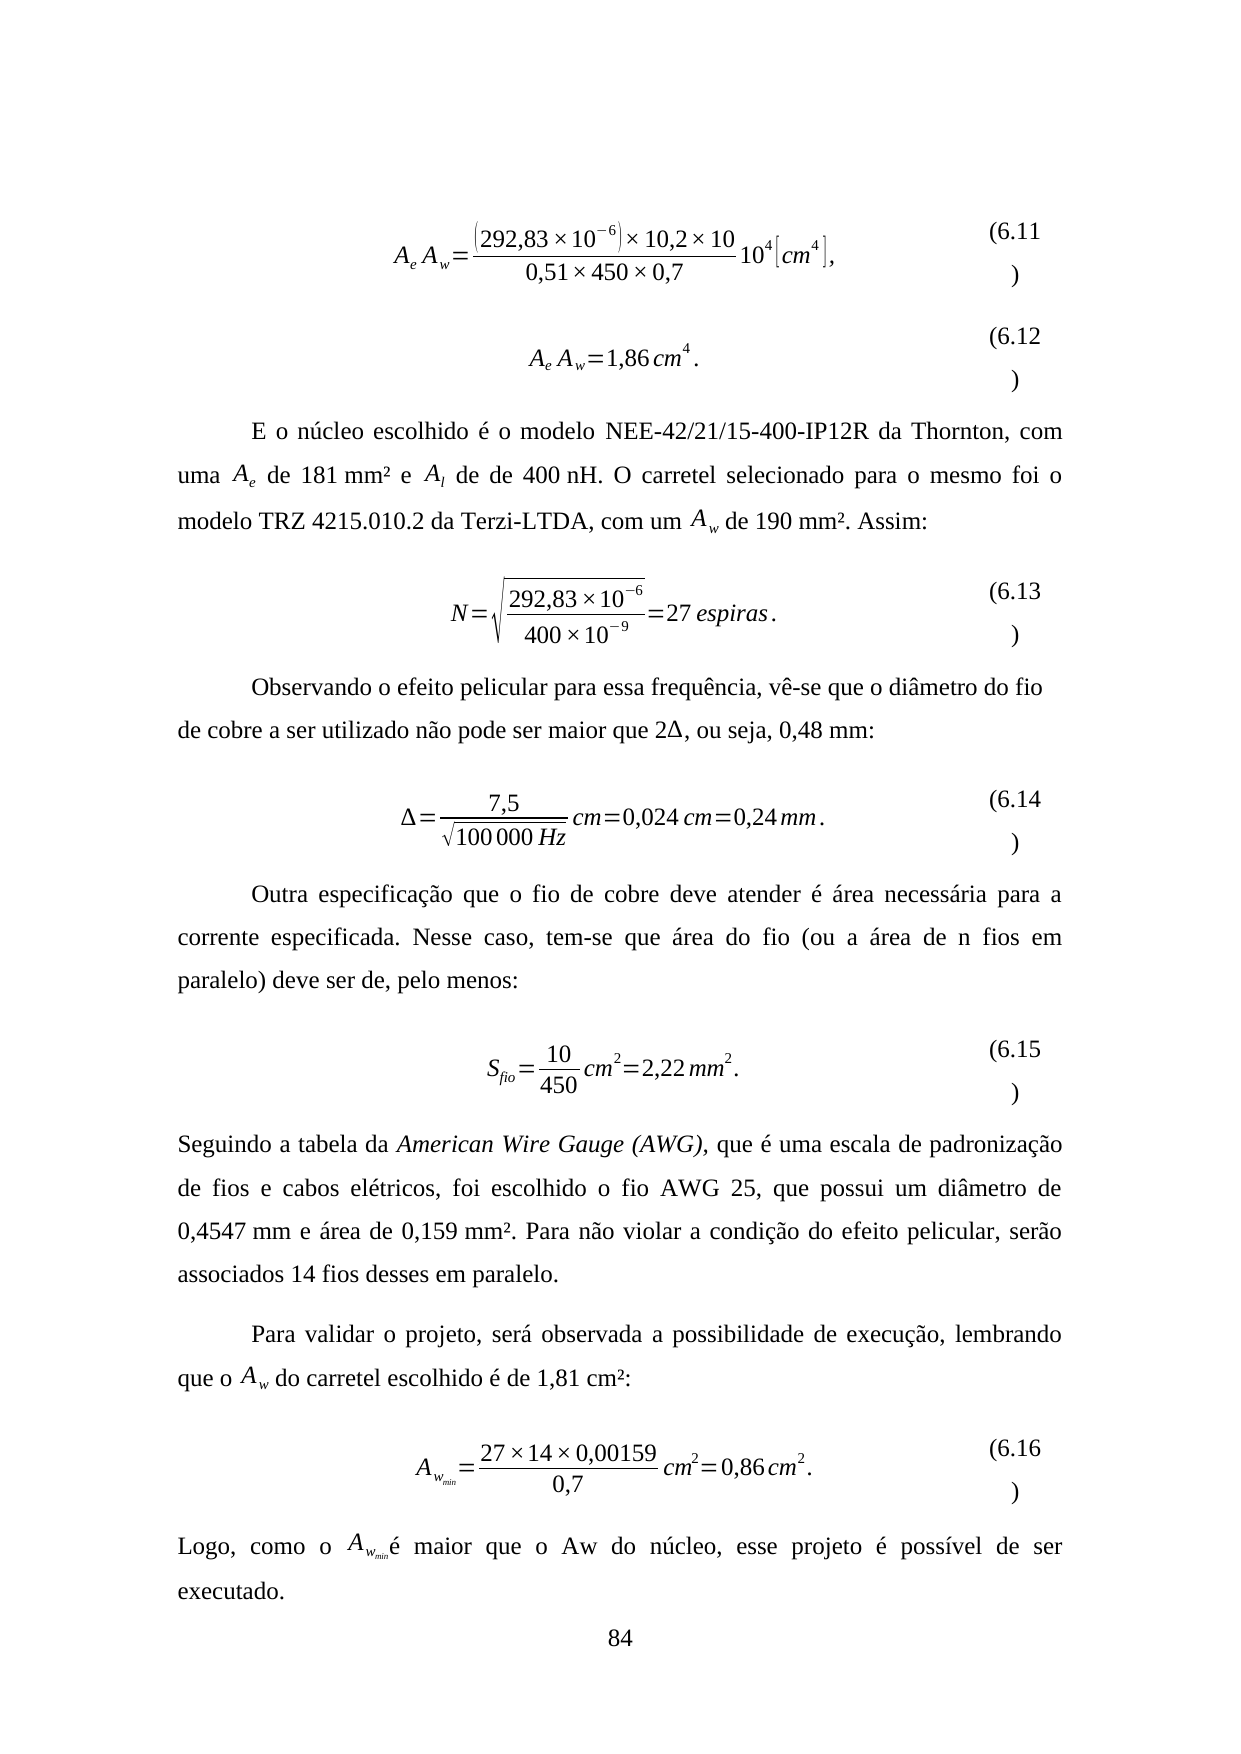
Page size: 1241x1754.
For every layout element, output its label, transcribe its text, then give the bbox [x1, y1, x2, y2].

table_header (6.14) [974, 775, 1056, 879]
table_header [179, 1424, 973, 1528]
table_header [179, 568, 973, 672]
table_header (6.13) [974, 568, 1056, 672]
table_header [179, 775, 973, 879]
text Para validar o projeto, será observada a possibilidade de execução, lembrando que o do carretel escolhido é de 1,81 cm²: [177, 1319, 1063, 1393]
table_header [179, 208, 973, 312]
table_header (6.15) [974, 1025, 1056, 1129]
text Seguindo a tabela da American Wire Gauge (AWG), que é uma escala de padronização de fios e cabos elétricos, foi escolhido o fio AWG 25, que possui um diâmetro de 0,4547 mm e área de 0,159 mm². Para não violar a condição do efeito pelicular, serão associados 14 fios desses em paralelo. [177, 1129, 1063, 1288]
text Observando o efeito pelicular para essa frequência, vê-se que o diâmetro do fio de cobre a ser utilizado não pode ser maior que 2, ou seja, 0,48 mm: [177, 672, 1063, 744]
text Logo, como o é maior que o Aw do núcleo, esse projeto é possível de ser executado. [177, 1528, 1063, 1605]
text Outra especificação que o fio de cobre deve atender é área necessária para a corrente especificada. Nesse caso, tem-se que área do fio (ou a área de n fios em paralelo) deve ser de, pelo menos: [177, 879, 1063, 994]
table_cell (6.12) [974, 312, 1056, 416]
table_header [179, 1025, 973, 1129]
text E o núcleo escolhido é o modelo NEE-42/21/15-400-IP12R da Thornton, com uma de 181 mm² e de de 400 nH. O carretel selecionado para o mesmo foi o modelo TRZ 4215.010.2 da Terzi-LTDA, com um de 190 mm². Assim: [177, 416, 1063, 536]
table_header (6.11) [974, 208, 1056, 312]
table_header (6.16) [974, 1424, 1056, 1528]
table_cell [179, 312, 973, 416]
